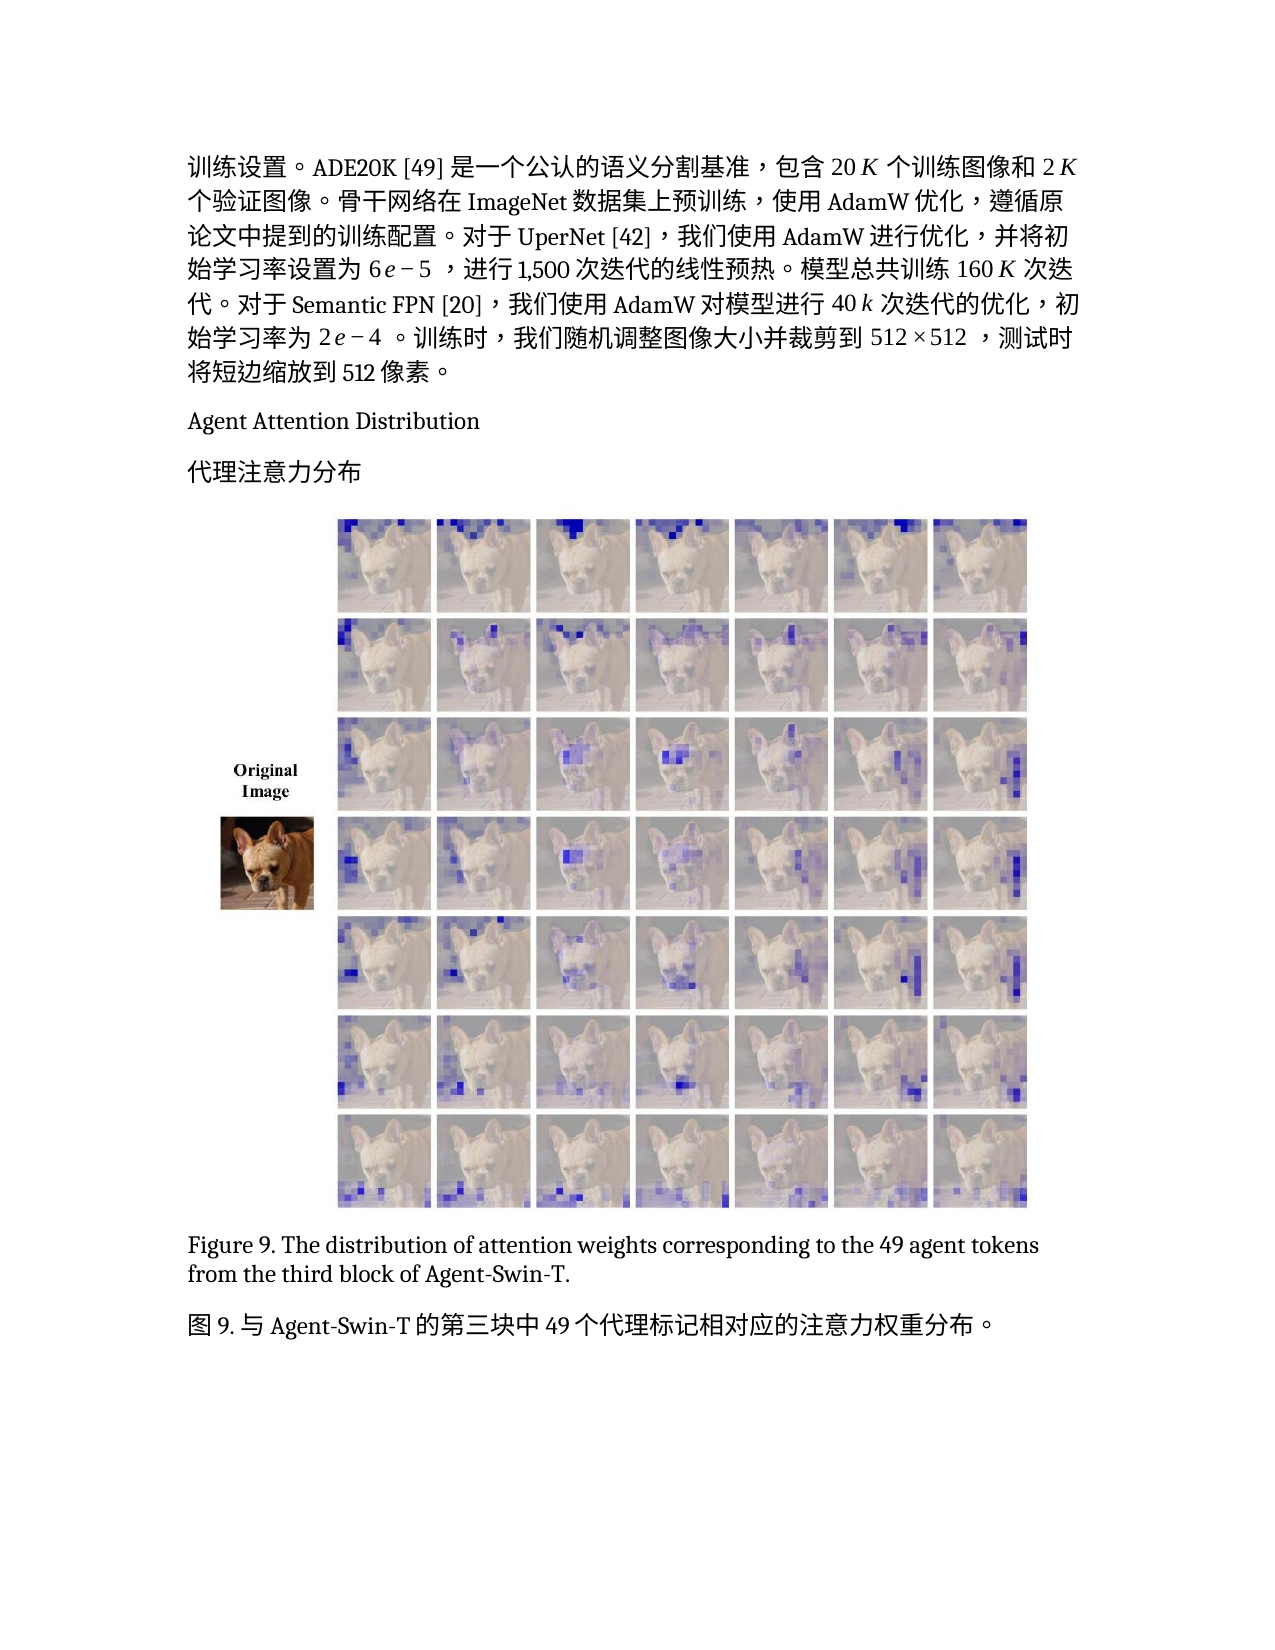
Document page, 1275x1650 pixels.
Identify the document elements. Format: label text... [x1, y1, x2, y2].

picture [206, 507, 1034, 1213]
text 代理注意力分布 [187, 455, 1087, 489]
text Figure 9. The distribution of attention weights corresponding to the 49 agent tokens from the third block of Agent-Swin-T. [187, 1231, 1087, 1289]
text 训练设置。ADE20K [49] 是一个公认的语义分割基准，包含 个训练图像和 个验证图像。骨干网络在ImageNet数据集上预训练，使用AdamW优化，遵循原论文中提到的训练配置。对于UperNet [42]，我们使用AdamW进行优化，并将初始学习率设置为 ，进行1,500次迭代的线性预热。模型总共训练 次迭代。对于Semantic FPN [20]，我们使用AdamW对模型进行 次迭代的优化，初始学习率为 。训练时，我们随机调整图像大小并裁剪到 ，测试时将短边缩放到512像素。 [187, 150, 1087, 388]
text 图9. 与Agent-Swin-T的第三块中49个代理标记相对应的注意力权重分布。 [187, 1308, 1087, 1342]
text Agent Attention Distribution [187, 407, 1087, 436]
